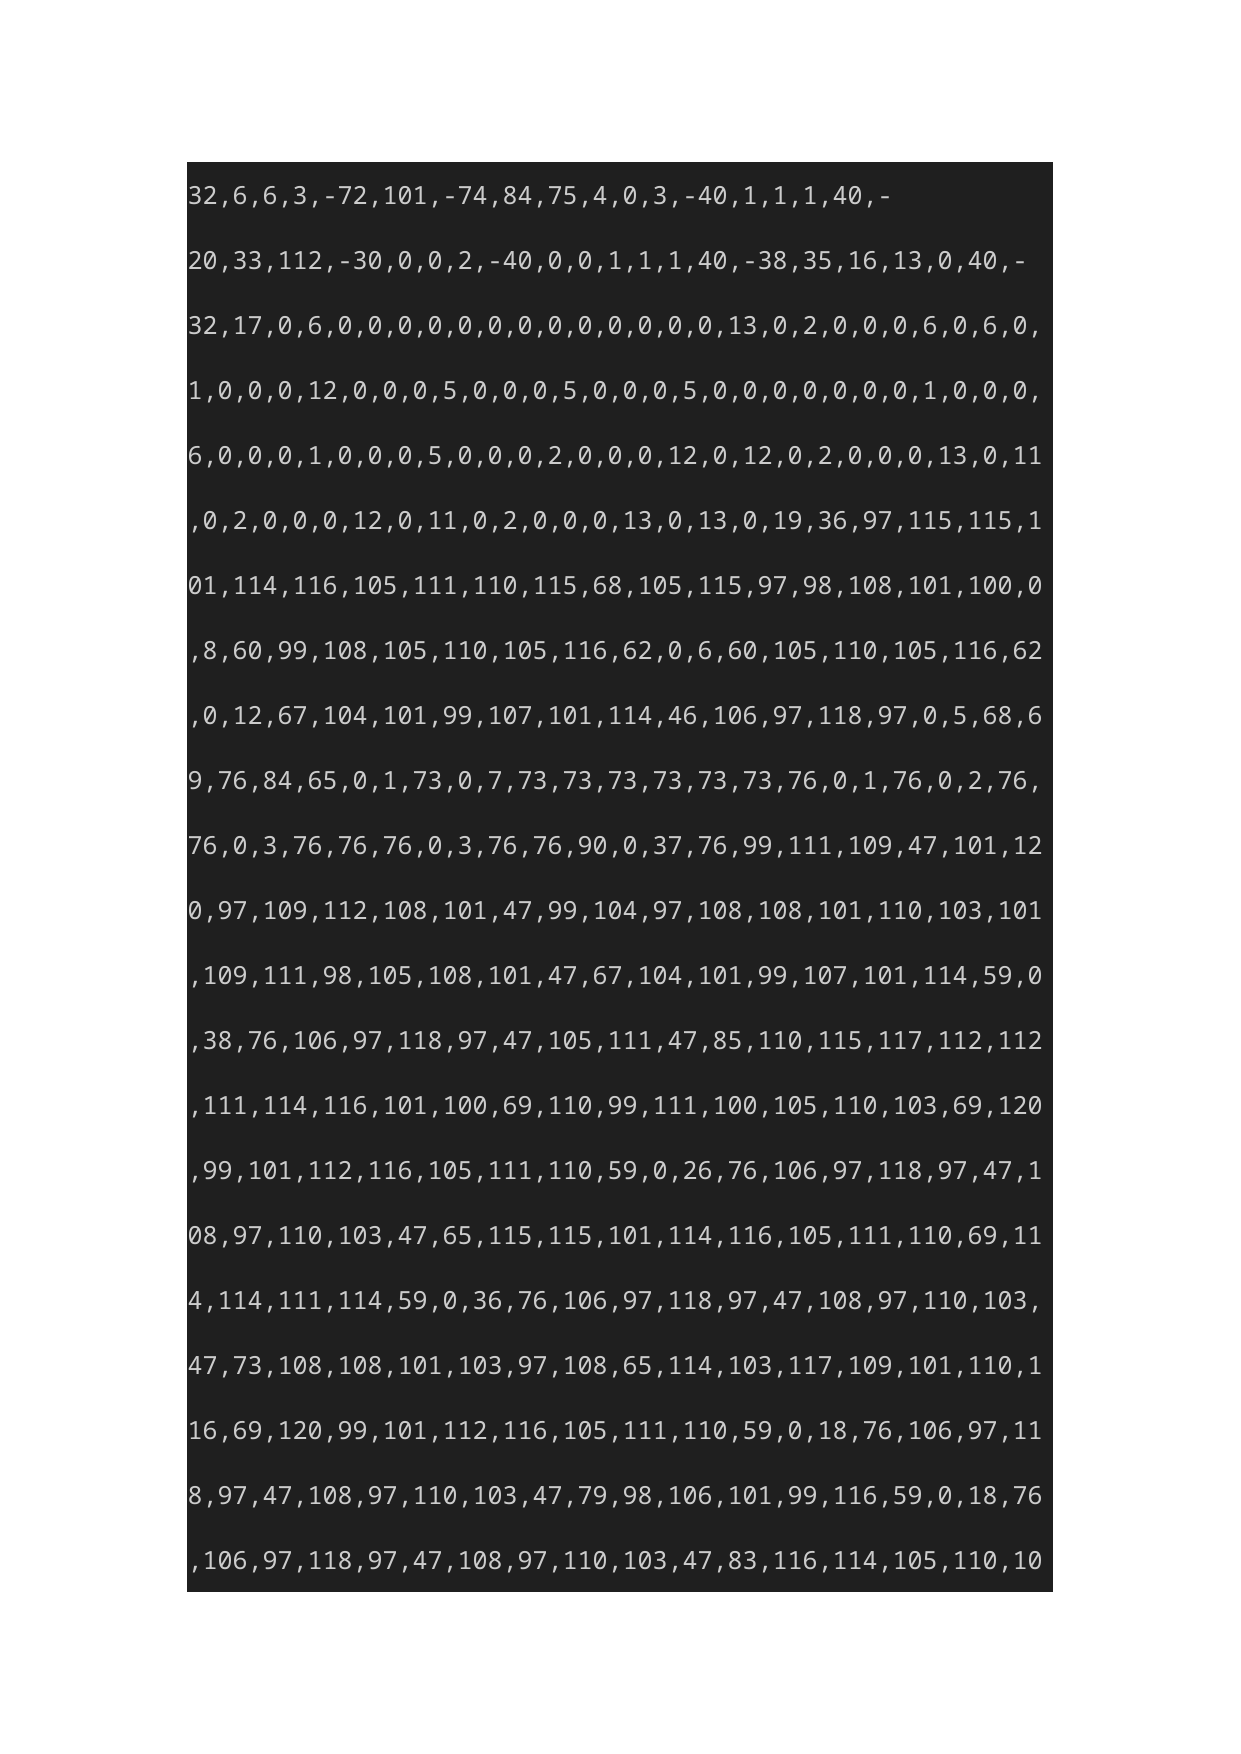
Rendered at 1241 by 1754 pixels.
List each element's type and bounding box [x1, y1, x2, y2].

text [187, 162, 1053, 1592]
